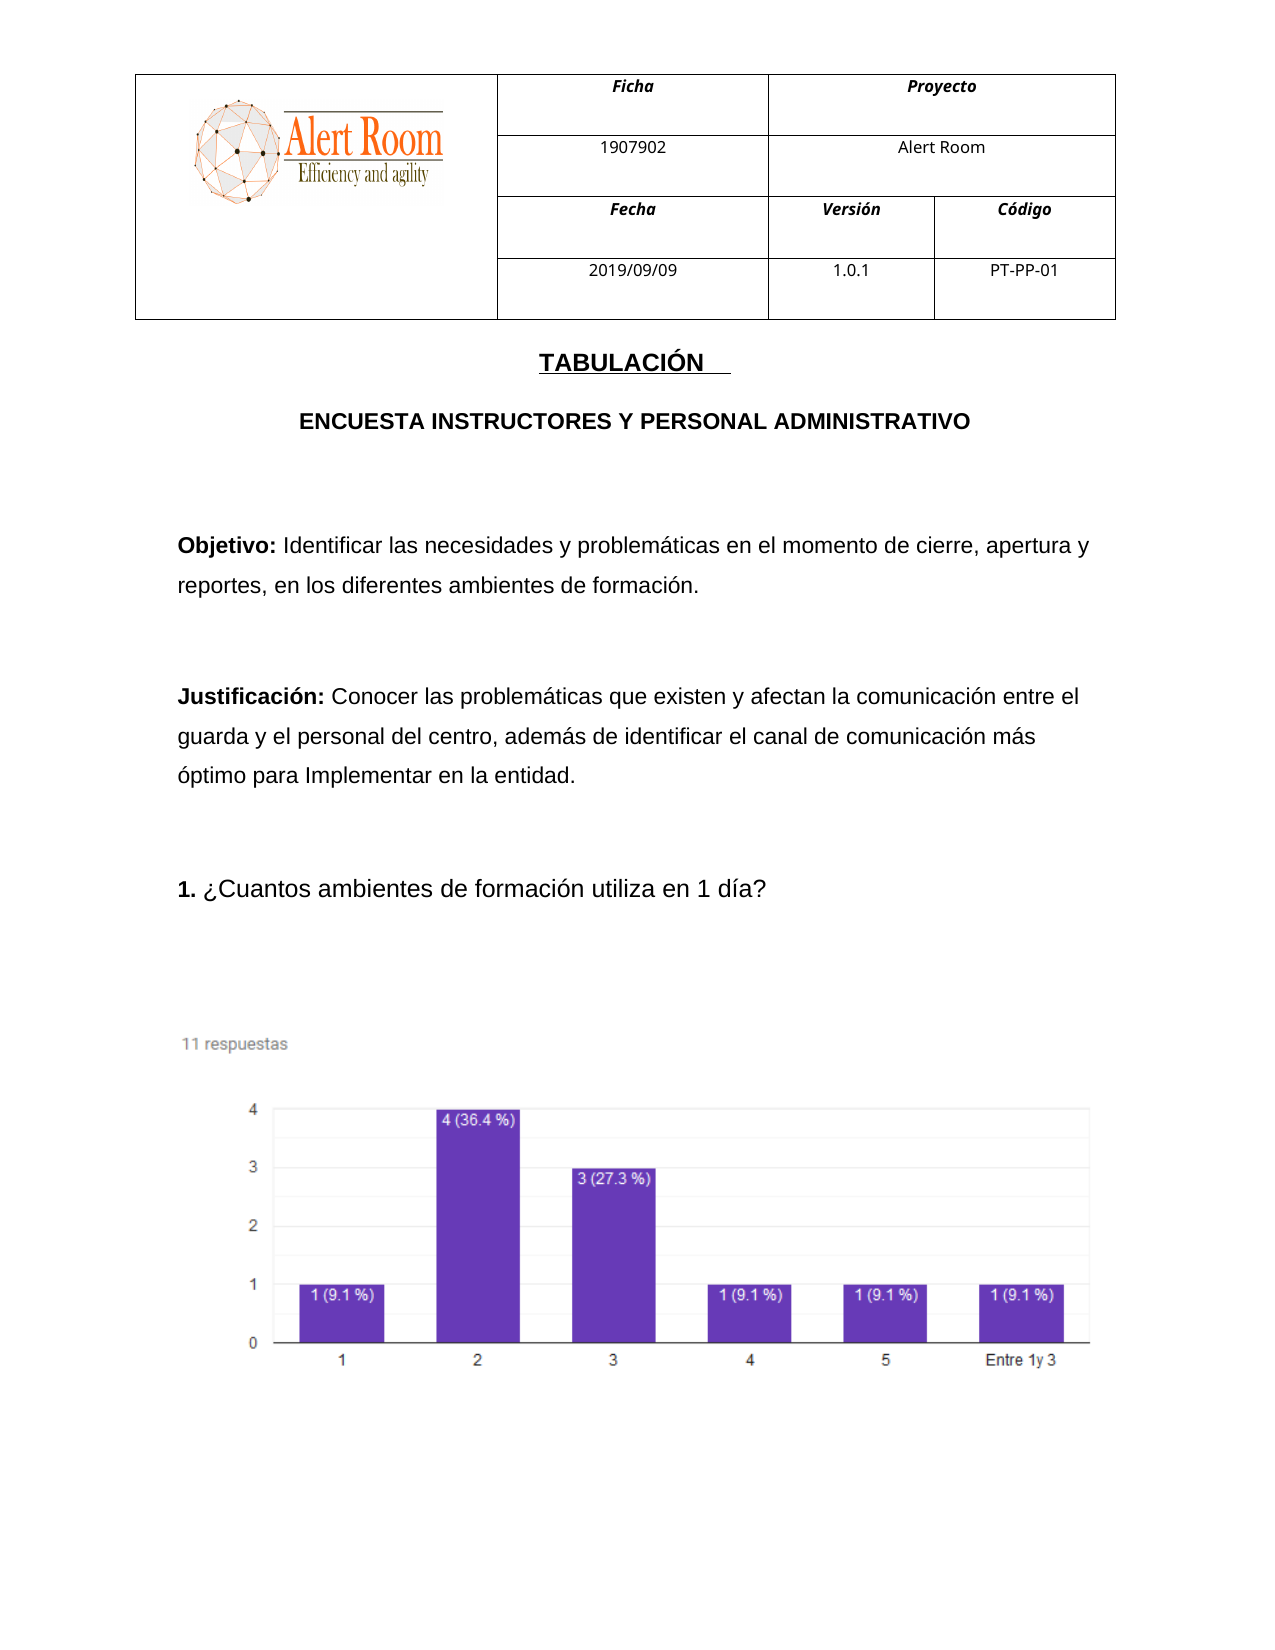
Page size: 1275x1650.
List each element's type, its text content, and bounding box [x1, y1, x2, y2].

text Objetivo: Identificar las necesidades y problemáticas en el momento de cierre, apertura y reportes, en los diferentes ambientes de formación. [177, 532, 1098, 640]
picture [177, 1025, 1098, 1401]
text Justificación: Conocer las problemáticas que existen y afectan la comunicación entre el guarda y el personal del centro, además de identificar el canal de comunicación más óptimo para Implementar en la entidad. [177, 683, 1098, 831]
text ENCUESTA INSTRUCTORES Y PERSONAL ADMINISTRATIVO [133, 408, 1137, 434]
text 1. ¿Cuantos ambientes de formación utiliza en 1 día? [177, 874, 1098, 902]
text TABULACIÓN [133, 348, 1137, 377]
picture [188, 99, 445, 206]
